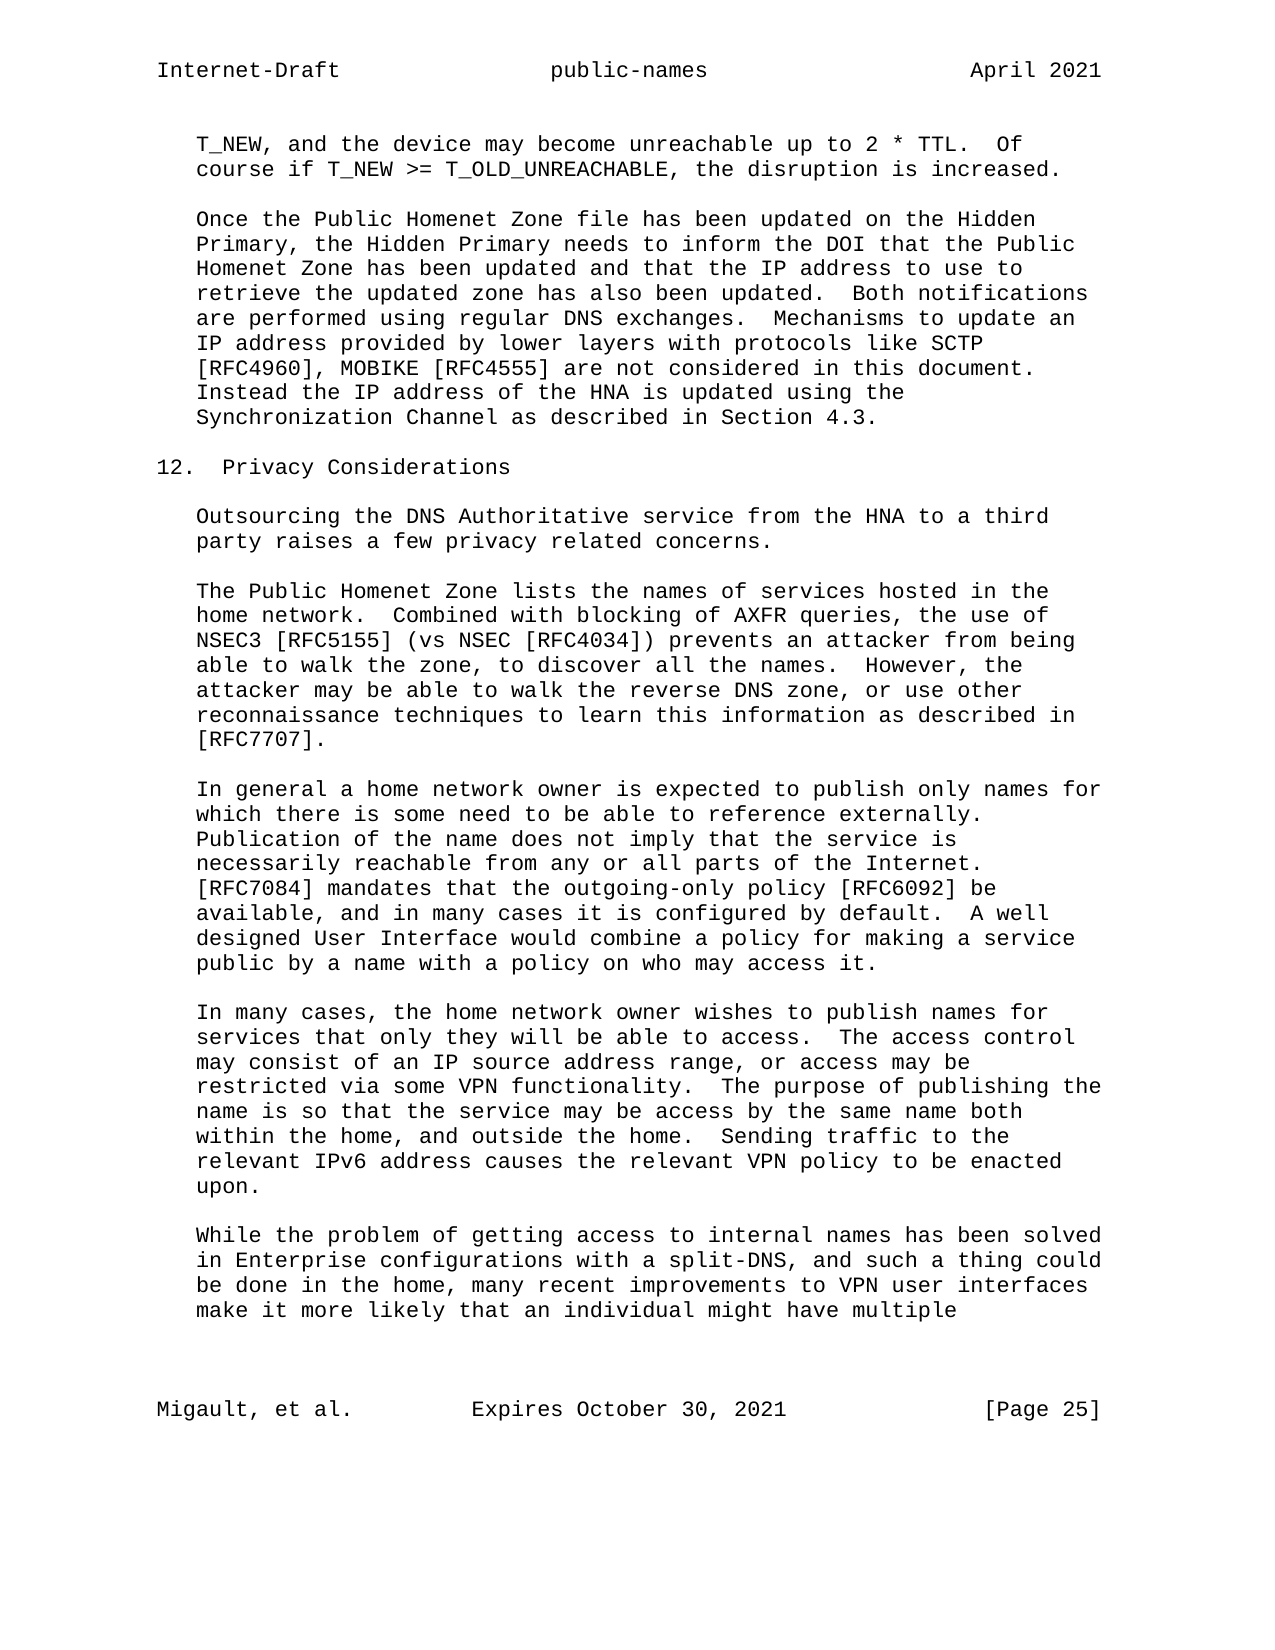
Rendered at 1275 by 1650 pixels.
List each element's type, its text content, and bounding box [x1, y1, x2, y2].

text NSEC3 [RFC5155] (vs NSEC [RFC4034]) prevents an attacker from being [156, 629, 1118, 654]
text restricted via some VPN functionality. The purpose of publishing the [156, 1076, 1118, 1100]
text services that only they will be able to access. The access control [156, 1026, 1118, 1051]
text make it more likely that an individual might have multiple [156, 1299, 1118, 1323]
text In general a home network owner is expected to publish only names for [156, 778, 1118, 803]
text Instead the IP address of the HNA is updated using the [156, 381, 1118, 406]
text T_NEW, and the device may become unreachable up to 2 * TTL. Of [156, 133, 1118, 158]
text Publication of the name does not imply that the service is [156, 828, 1118, 852]
text home network. Combined with blocking of AXFR queries, the use of [156, 604, 1118, 629]
text Internet-Draft public-names April 2021 [156, 59, 1118, 84]
text Homenet Zone has been updated and that the IP address to use to [156, 257, 1118, 282]
text retrieve the updated zone has also been updated. Both notifications [156, 282, 1118, 307]
text which there is some need to be able to reference externally. [156, 803, 1118, 828]
text [RFC7707]. [156, 728, 1118, 753]
text Once the Public Homenet Zone file has been updated on the Hidden [156, 208, 1118, 233]
text 12. Privacy Considerations [156, 456, 1118, 481]
text designed User Interface would combine a policy for making a service [156, 927, 1118, 952]
text Synchronization Channel as described in Section 4.3. [156, 406, 1118, 431]
text are performed using regular DNS exchanges. Mechanisms to update an [156, 307, 1118, 332]
text Outsourcing the DNS Authoritative service from the HNA to a third [156, 505, 1118, 530]
text attacker may be able to walk the reverse DNS zone, or use other [156, 679, 1118, 704]
text available, and in many cases it is configured by default. A well [156, 902, 1118, 927]
text While the problem of getting access to internal names has been solved [156, 1224, 1118, 1249]
text able to walk the zone, to discover all the names. However, the [156, 654, 1118, 679]
text reconnaissance techniques to learn this information as described in [156, 704, 1118, 728]
text name is so that the service may be access by the same name both [156, 1100, 1118, 1125]
text upon. [156, 1175, 1118, 1199]
text in Enterprise configurations with a split-DNS, and such a thing could [156, 1249, 1118, 1274]
text within the home, and outside the home. Sending traffic to the [156, 1125, 1118, 1150]
text In many cases, the home network owner wishes to publish names for [156, 1001, 1118, 1026]
text Migault, et al. Expires October 30, 2021 [Page 25] [156, 1398, 1118, 1423]
text [RFC4960], MOBIKE [RFC4555] are not considered in this document. [156, 357, 1118, 381]
text The Public Homenet Zone lists the names of services hosted in the [156, 580, 1118, 604]
text be done in the home, many recent improvements to VPN user interfaces [156, 1274, 1118, 1299]
text may consist of an IP source address range, or access may be [156, 1051, 1118, 1076]
text relevant IPv6 address causes the relevant VPN policy to be enacted [156, 1150, 1118, 1175]
text course if T_NEW >= T_OLD_UNREACHABLE, the disruption is increased. [156, 158, 1118, 183]
text necessarily reachable from any or all parts of the Internet. [156, 852, 1118, 877]
text public by a name with a policy on who may access it. [156, 952, 1118, 976]
text Primary, the Hidden Primary needs to inform the DOI that the Public [156, 233, 1118, 257]
text IP address provided by lower layers with protocols like SCTP [156, 332, 1118, 357]
text [RFC7084] mandates that the outgoing-only policy [RFC6092] be [156, 877, 1118, 902]
text party raises a few privacy related concerns. [156, 530, 1118, 555]
